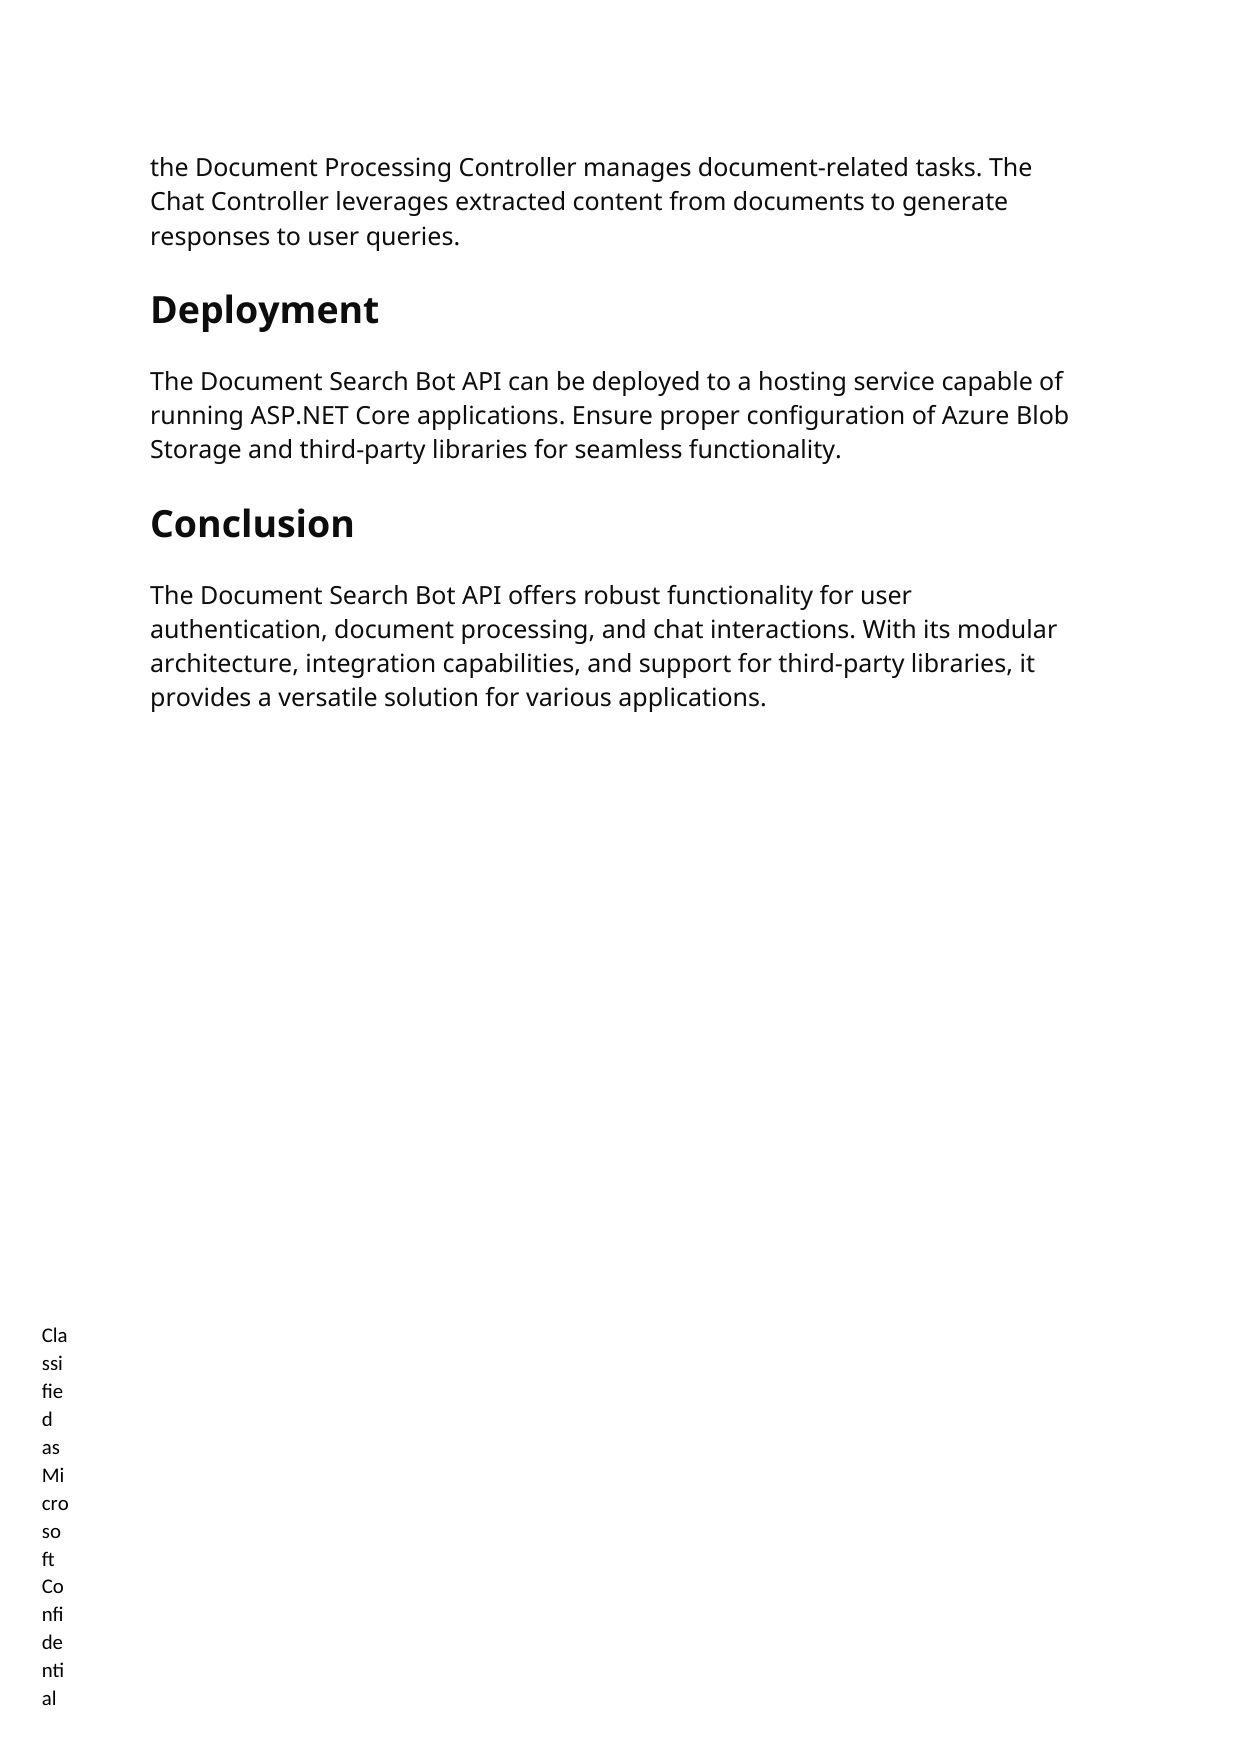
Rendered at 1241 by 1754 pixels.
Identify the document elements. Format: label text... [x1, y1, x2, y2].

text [150, 150, 1090, 252]
text The Document Search Bot API offers robust functionality for user authentication, document processing, and chat interactions. With its modular architecture, integration capabilities, and support for third-party libraries, it provides a versatile solution for various applications. [150, 577, 1090, 713]
text Conclusion [150, 497, 1090, 548]
text Deployment [150, 283, 1090, 334]
text The Document Search Bot API can be deployed to a hosting service capable of running ASP.NET Core applications. Ensure proper configuration of Azure Blob Storage and third-party libraries for seamless functionality. [150, 364, 1090, 466]
